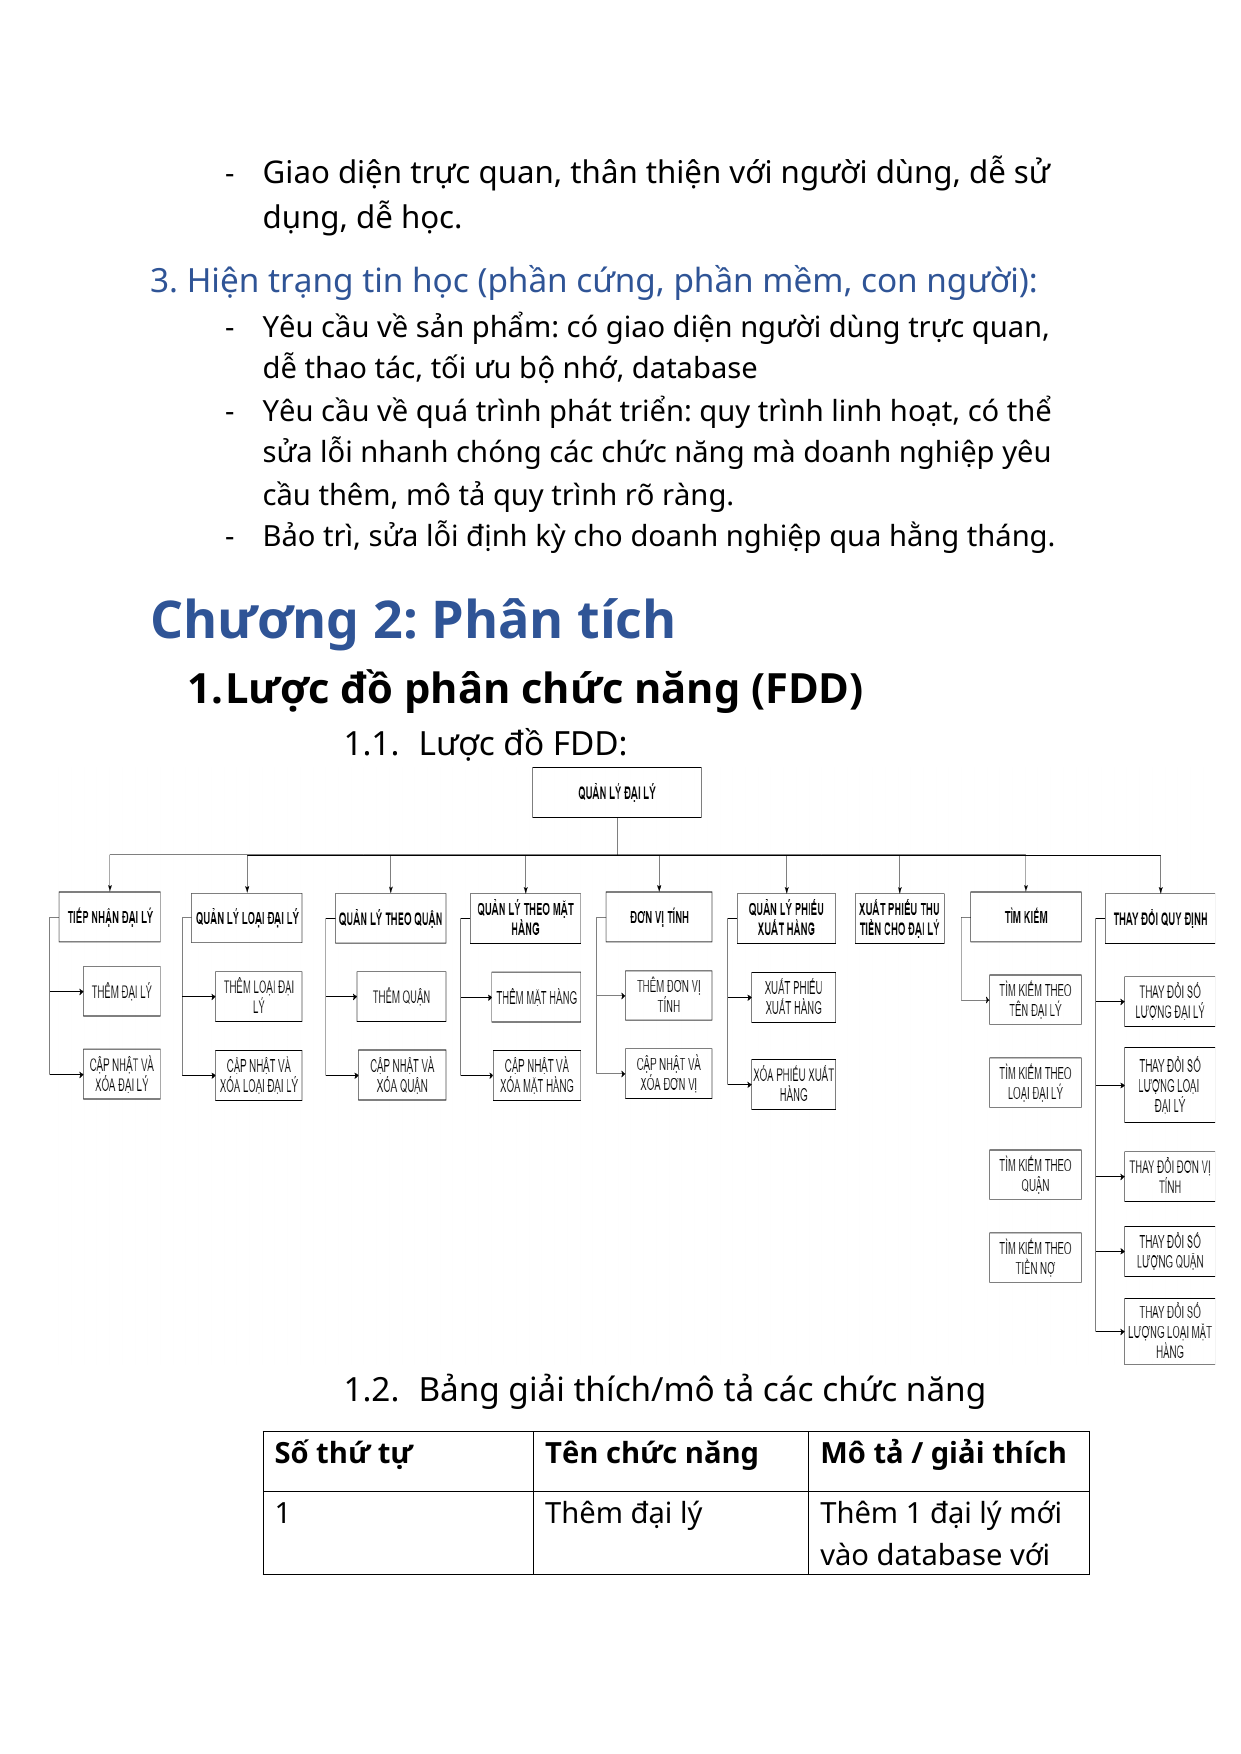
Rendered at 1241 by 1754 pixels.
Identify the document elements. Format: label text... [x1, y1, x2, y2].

table_header Tên chức năng [534, 1432, 808, 1491]
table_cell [809, 1492, 1089, 1574]
subtitle Chương 2: Phân tích [150, 583, 1090, 654]
list Lược đồ phân chức năng (FDD) [187, 659, 1090, 716]
table_cell 1 [264, 1492, 533, 1574]
list Giao diện trực quan, thân thiện với người dùng, dễ sử dụng, dễ học. [225, 150, 1090, 238]
subtitle 3. Hiện trạng tin học (phần cứng, phần mềm, con người): [150, 257, 1090, 302]
list Lược đồ FDD: [343, 719, 1090, 765]
list Yêu cầu về quá trình phát triển: quy trình linh hoạt, có thể sửa lỗi nhanh chóng các chức năng mà doanh nghiệp yêu cầu thêm, mô tả quy trình rõ ràng. [225, 390, 1090, 513]
table_cell Thêm đại lý [534, 1492, 808, 1574]
list Bảng giải thích/mô tả các chức năng [343, 1366, 1090, 1411]
table_header Mô tả / giải thích [809, 1432, 1089, 1491]
list Yêu cầu về sản phẩm: có giao diện người dùng trực quan, dễ thao tác, tối ưu bộ nhớ, database [225, 306, 1090, 387]
picture [46, 767, 1216, 1365]
list Bảo trì, sửa lỗi định kỳ cho doanh nghiệp qua hằng tháng. [225, 516, 1090, 555]
table_header Số thứ tự [264, 1432, 533, 1491]
